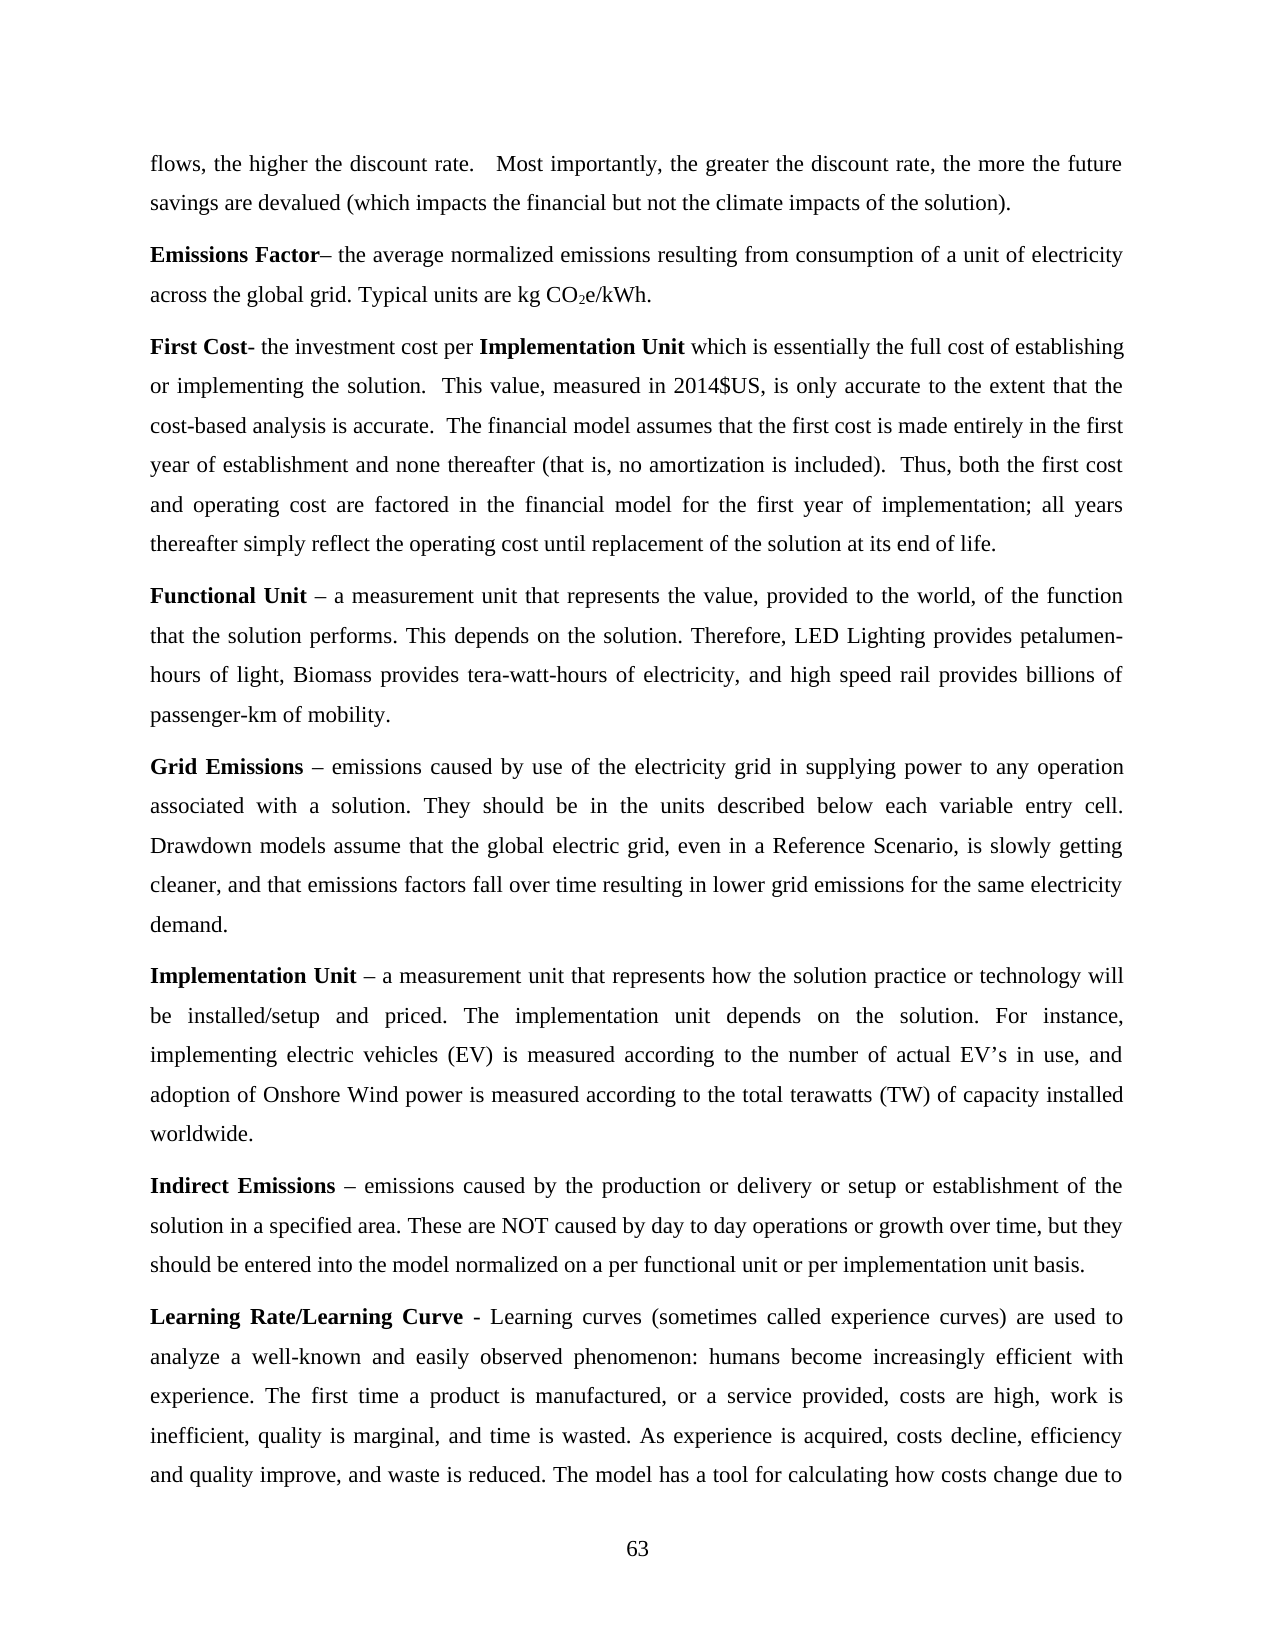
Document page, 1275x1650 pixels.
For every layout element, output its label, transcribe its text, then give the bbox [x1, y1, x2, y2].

text Emissions Factor– the average normalized emissions resulting from consumption of a unit of electricity across the global grid. Typical units are kg CO2e/kWh. [150, 241, 1125, 307]
text First Cost- the investment cost per Implementation Unit which is essentially the full cost of establishing or implementing the solution. This value, measured in 2014$US, is only accurate to the extent that the cost-based analysis is accurate. The financial model assumes that the first cost is made entirely in the first year of establishment and none thereafter (that is, no amortization is included). Thus, both the first cost and operating cost are factored in the financial model for the first year of implementation; all years thereafter simply reflect the operating cost until replacement of the solution at its end of life. [150, 333, 1125, 557]
text Implementation Unit – a measurement unit that represents how the solution practice or technology will be installed/setup and priced. The implementation unit depends on the solution. For instance, implementing electric vehicles (EV) is measured according to the number of actual EV’s in use, and adoption of Onshore Wind power is measured according to the total terawatts (TW) of capacity installed worldwide. [150, 963, 1125, 1147]
text Functional Unit – a measurement unit that represents the value, provided to the world, of the function that the solution performs. This depends on the solution. Therefore, LED Lighting provides petalumen-hours of light, Biomass provides tera-watt-hours of electricity, and high speed rail provides billions of passenger-km of mobility. [150, 582, 1125, 727]
text Indirect Emissions – emissions caused by the production or delivery or setup or establishment of the solution in a specified area. These are NOT caused by day to day operations or growth over time, but they should be entered into the model normalized on a per functional unit or per implementation unit basis. [150, 1172, 1125, 1278]
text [150, 150, 1125, 216]
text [150, 1303, 1125, 1488]
text Grid Emissions – emissions caused by use of the electricity grid in supplying power to any operation associated with a solution. They should be in the units described below each variable entry cell. Drawdown models assume that the global electric grid, even in a Reference Scenario, is slowly getting cleaner, and that emissions factors fall over time resulting in lower grid emissions for the same electricity demand. [150, 753, 1125, 937]
